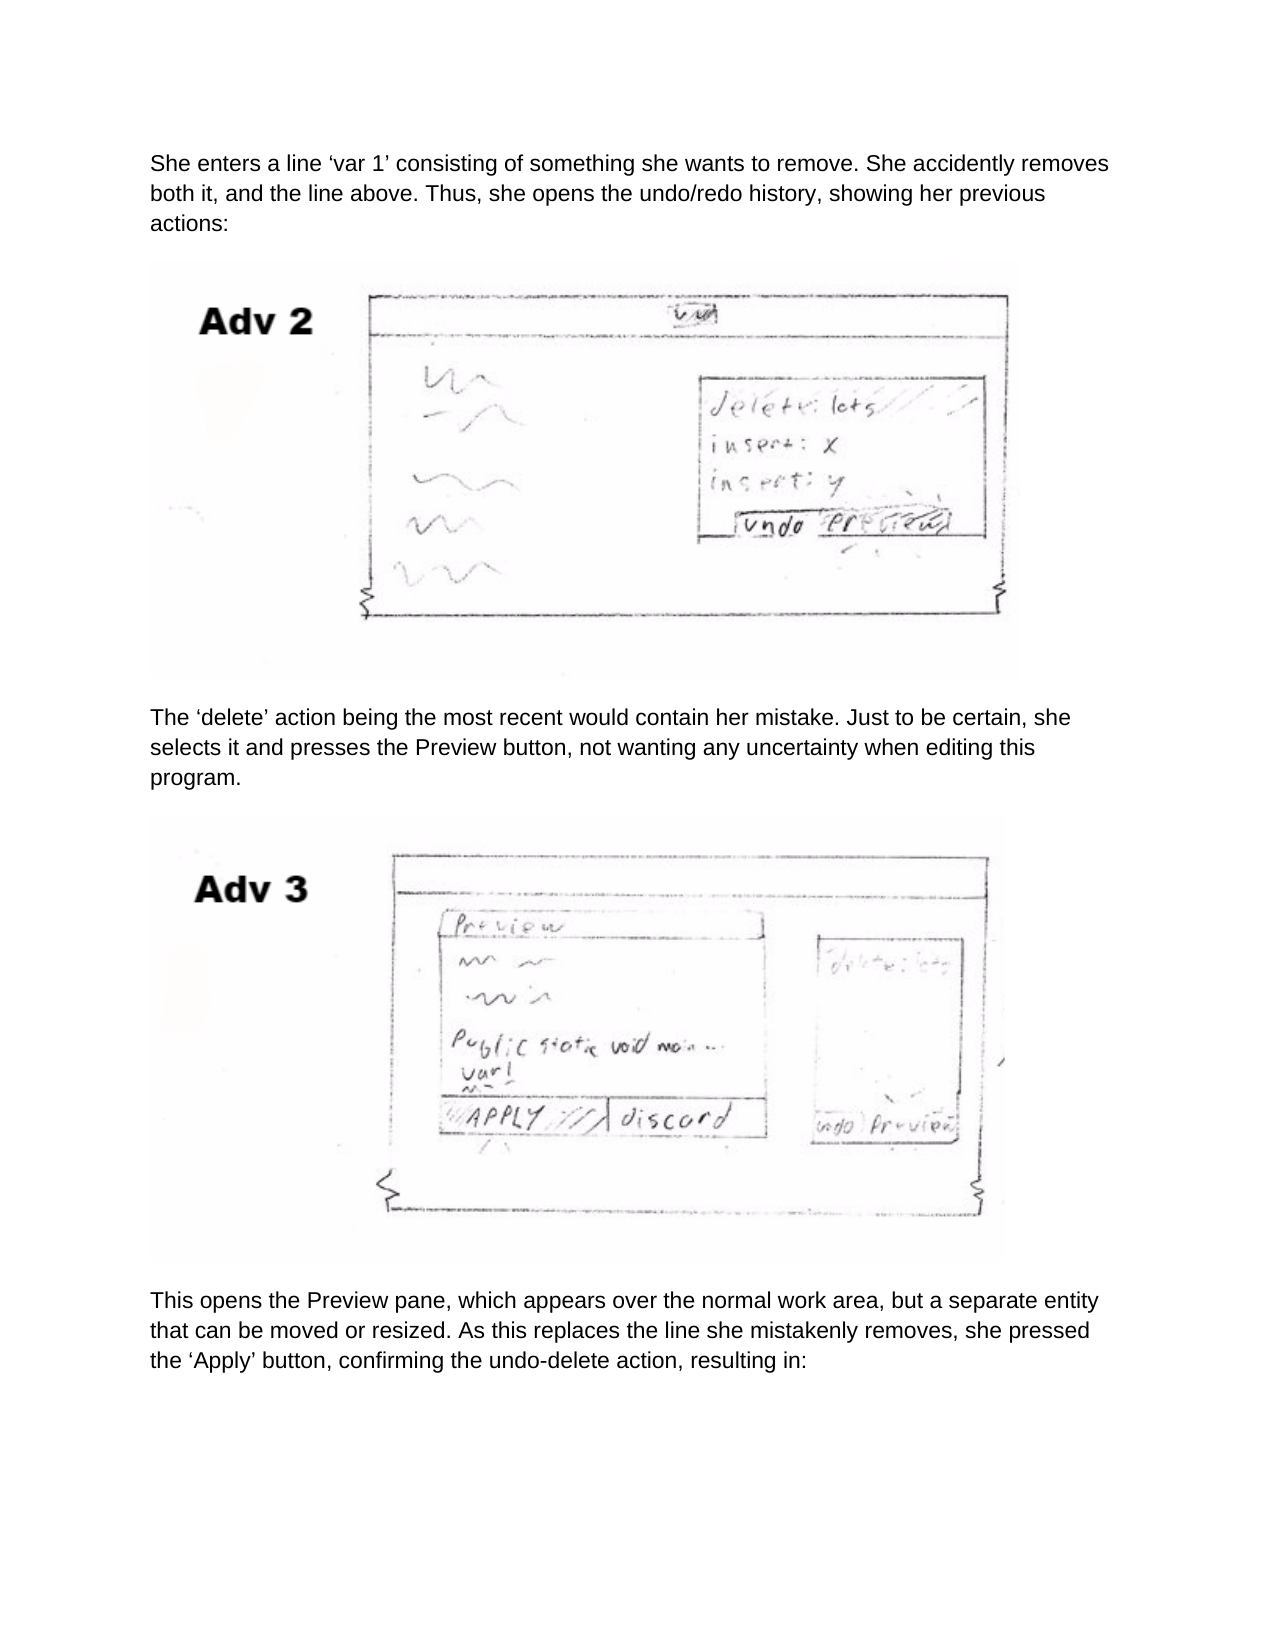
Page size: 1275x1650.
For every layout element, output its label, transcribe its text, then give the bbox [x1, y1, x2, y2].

text She enters a line ‘var 1’ consisting of something she wants to remove. She accidently removes both it, and the line above. Thus, she opens the undo/redo history, showing her previous actions: [150, 150, 1125, 237]
picture [150, 261, 1021, 679]
picture [150, 815, 1005, 1262]
text The ‘delete’ action being the most recent would contain her mistake. Just to be certain, she selects it and presses the Preview button, not wanting any uncertainty when editing this program. [150, 704, 1125, 790]
text This opens the Preview pane, which appears over the normal work area, but a separate entity that can be moved or resized. As this replaces the line she mistakenly removes, she pressed the ‘Apply’ button, confirming the undo-delete action, resulting in: [150, 1287, 1125, 1374]
